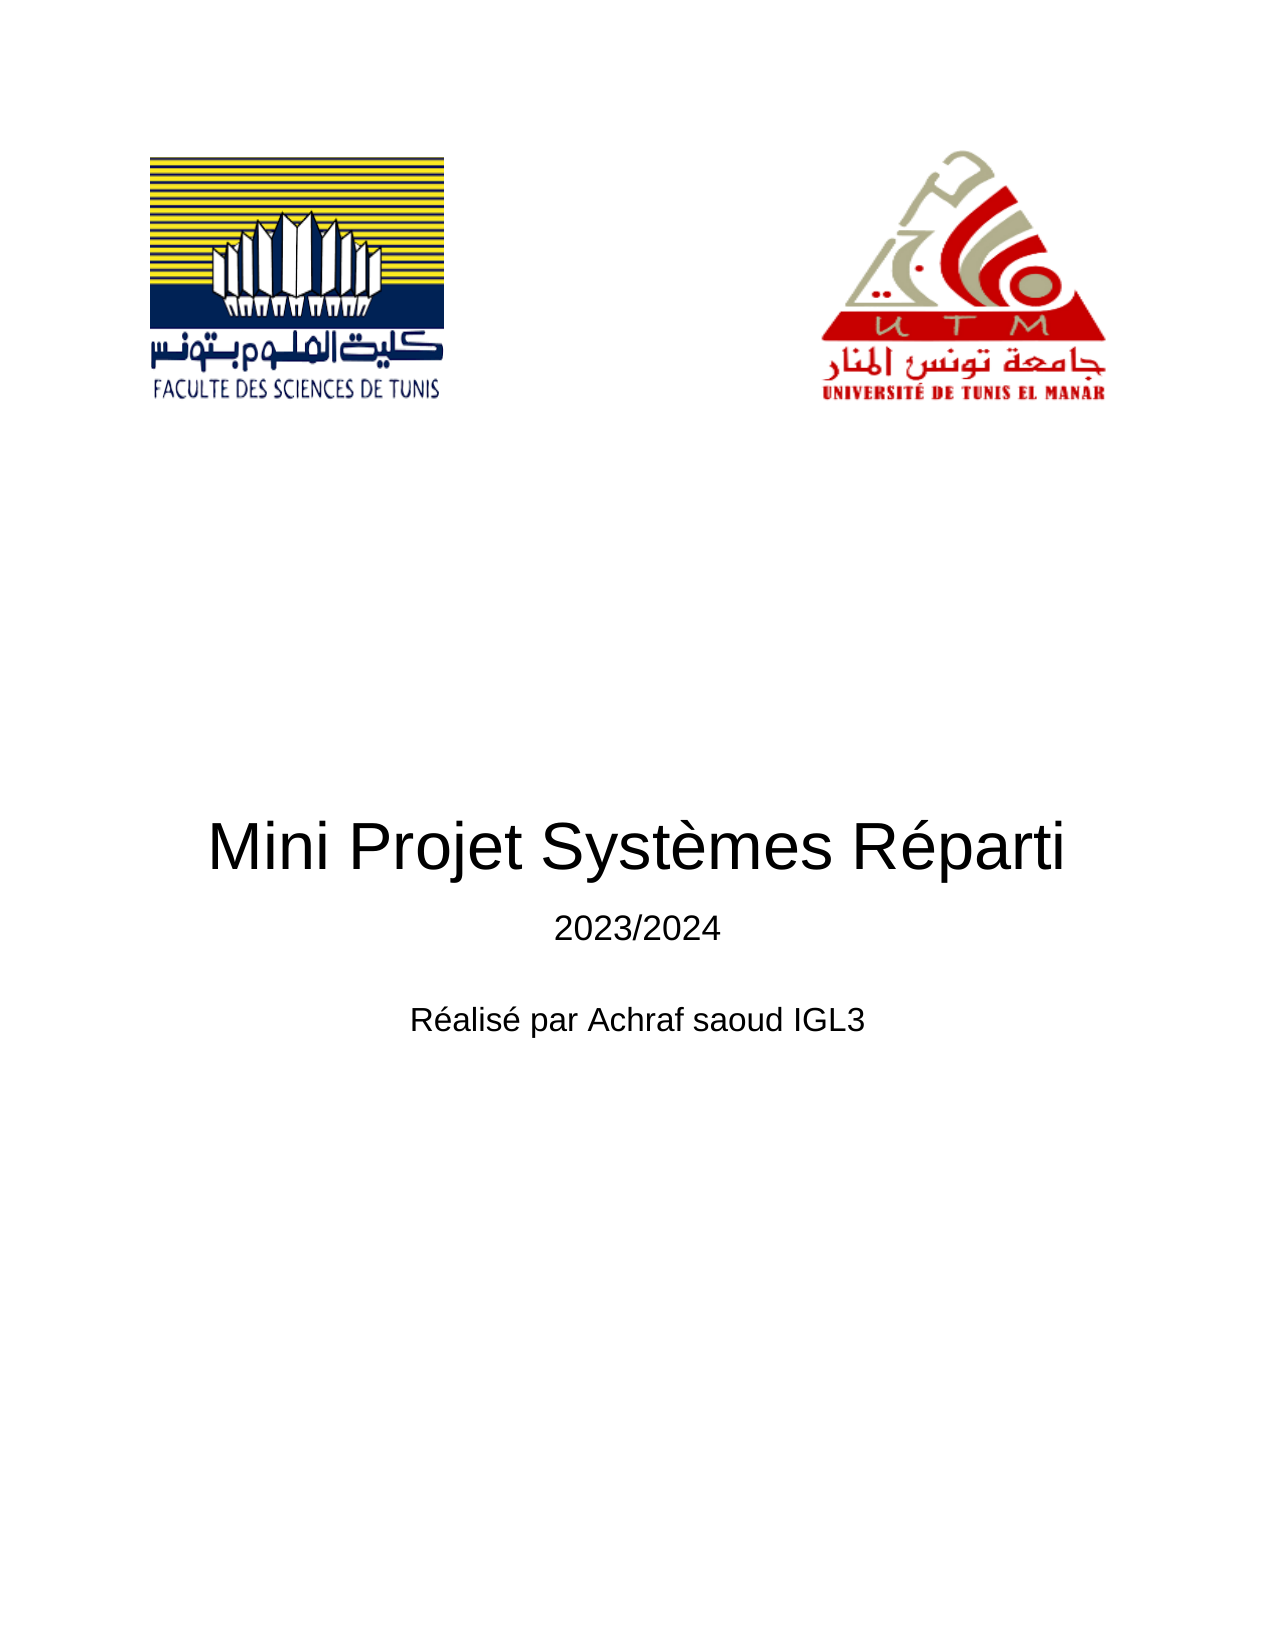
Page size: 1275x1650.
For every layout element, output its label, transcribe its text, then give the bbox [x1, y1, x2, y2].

text 2023/2024 [150, 907, 1125, 948]
picture [150, 157, 444, 403]
text Mini Projet Systèmes Réparti [150, 838, 456, 877]
text Mini Projet Systèmes Réparti [462, 838, 599, 877]
picture [819, 150, 1109, 403]
text Réalisé par Achraf saoud IGL3 [150, 1001, 1125, 1039]
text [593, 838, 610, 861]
text Mini Projet Systèmes Réparti [947, 838, 1125, 877]
text Mini Projet Systèmes Réparti [601, 838, 941, 877]
